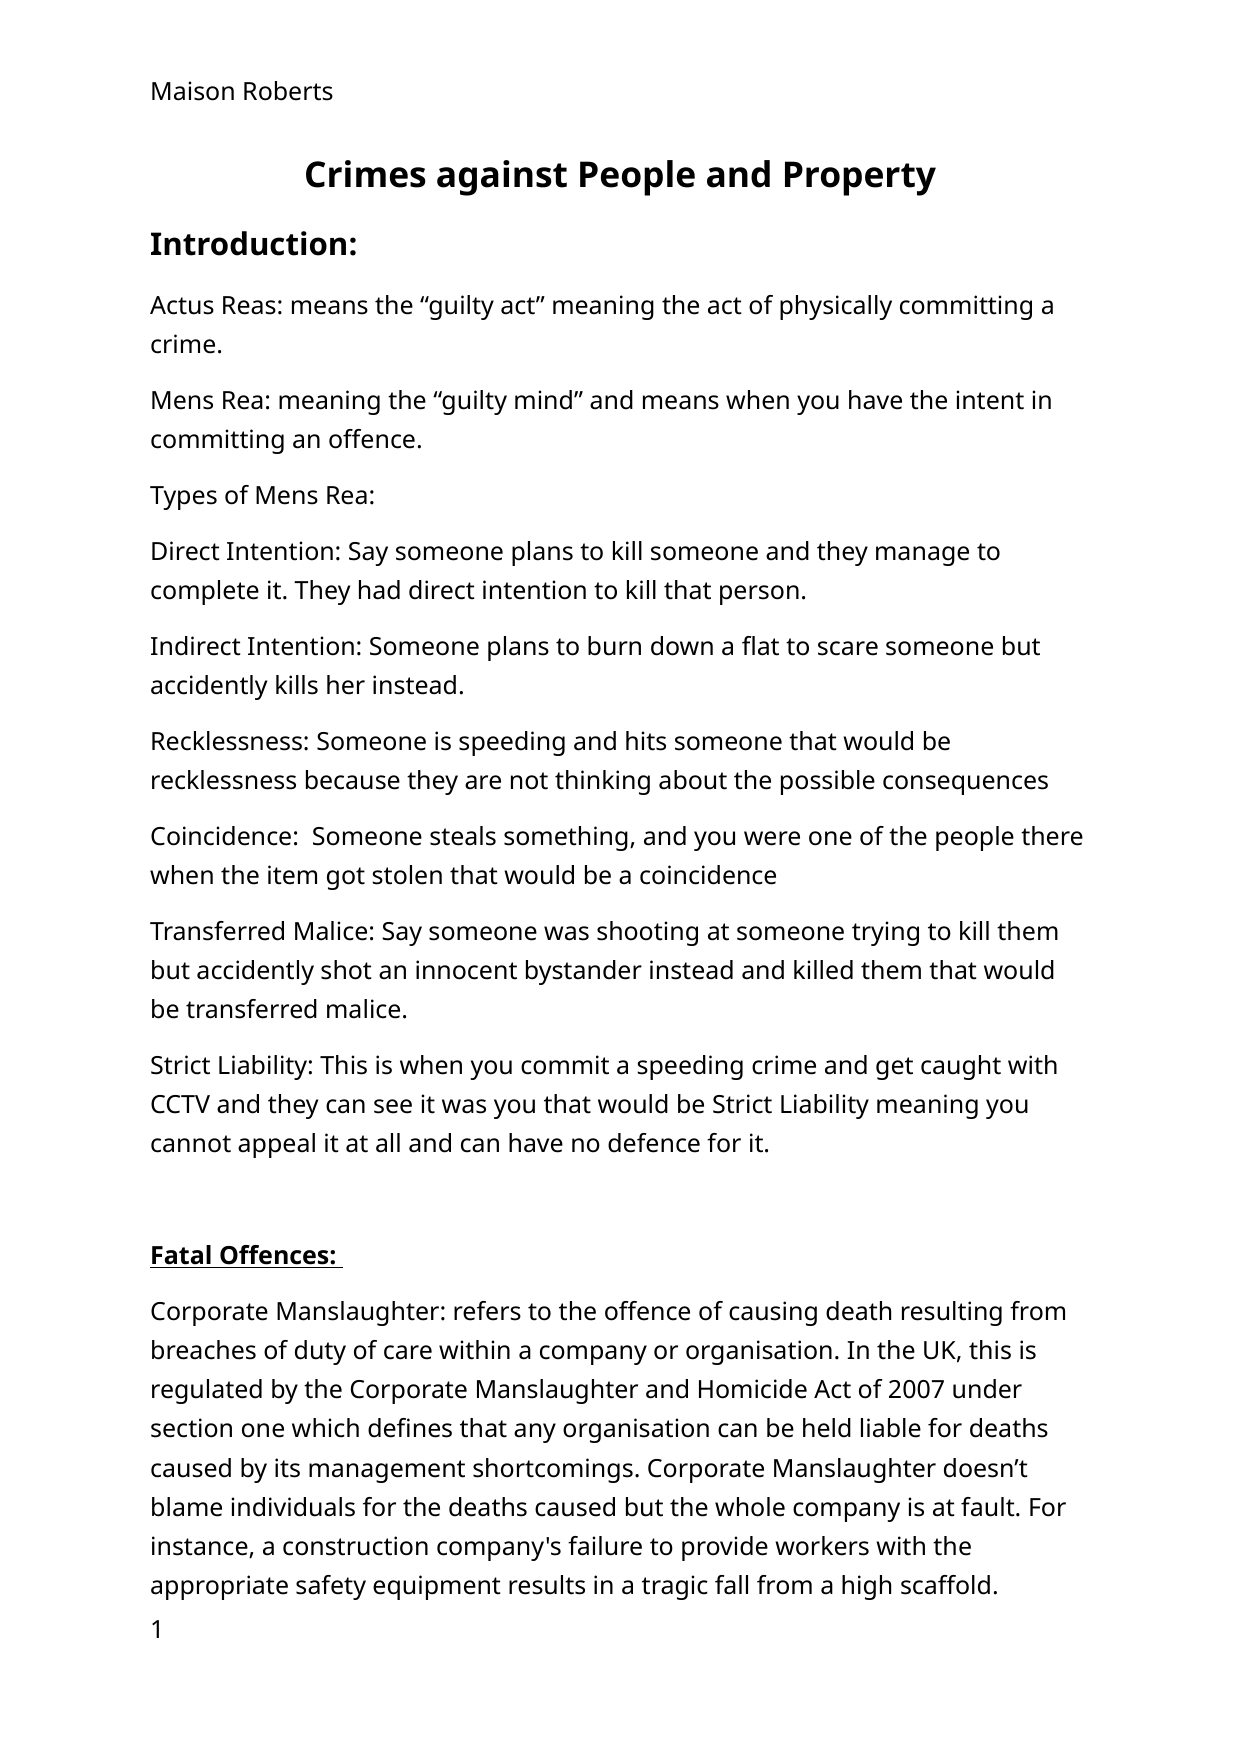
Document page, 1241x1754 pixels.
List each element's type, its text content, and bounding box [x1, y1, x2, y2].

text Crimes against People and Property [150, 150, 1090, 198]
text Recklessness: Someone is speeding and hits someone that would be recklessness because they are not thinking about the possible consequences [150, 723, 1090, 797]
text Mens Rea: meaning the “guilty mind” and means when you have the intent in committing an offence. [150, 383, 1090, 456]
text Strict Liability: This is when you commit a speeding crime and get caught with CCTV and they can see it was you that would be Strict Liability meaning you cannot appeal it at all and can have no defence for it. [150, 1048, 1090, 1160]
text Types of Mens Rea: [150, 478, 1090, 512]
text Transferred Malice: Say someone was shooting at someone trying to kill them but accidently shot an innocent bystander instead and killed them that would be transferred malice. [150, 913, 1090, 1026]
text Introduction: [150, 222, 1090, 265]
text Indirect Intention: Someone plans to burn down a flat to scare someone but accidently kills her instead. [150, 628, 1090, 702]
text Coincidence: Someone steals something, and you were one of the people there when the item got stolen that would be a coincidence [150, 818, 1090, 892]
text Actus Reas: means the “guilty act” meaning the act of physically committing a crime. [150, 288, 1090, 361]
text Direct Intention: Say someone plans to kill someone and they manage to complete it. They had direct intention to kill that person. [150, 533, 1090, 607]
text Corporate Manslaughter: refers to the offence of causing death resulting from breaches of duty of care within a company or organisation. In the UK, this is regulated by the Corporate Manslaughter and Homicide Act of 2007 under section one which defines that any organisation can be held liable for deaths caused by its management shortcomings. Corporate Manslaughter doesn’t blame individuals for the deaths caused but the whole company is at fault. For instance, a construction company's failure to provide workers with the appropriate safety equipment results in a tragic fall from a high scaffold. [150, 1293, 1090, 1602]
text Fatal Offences: [150, 1238, 1090, 1272]
